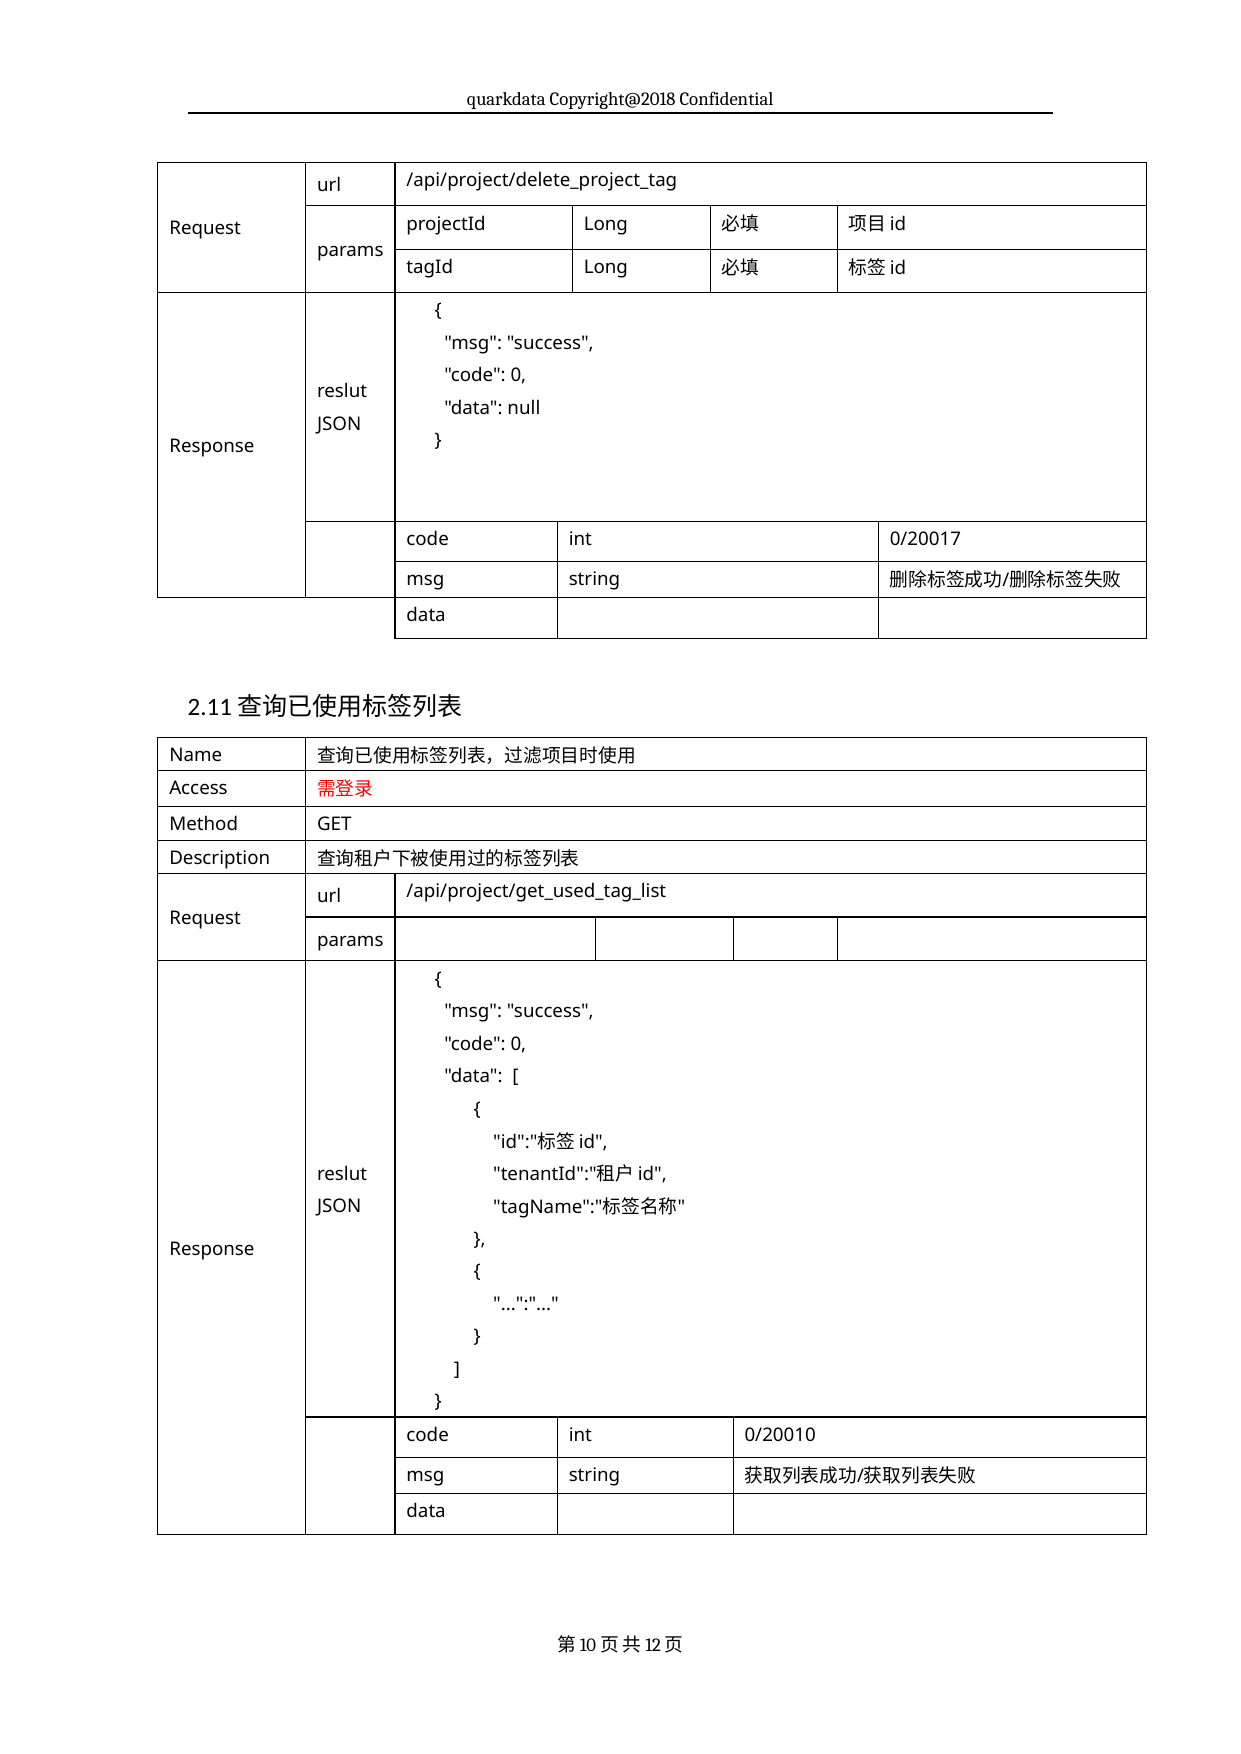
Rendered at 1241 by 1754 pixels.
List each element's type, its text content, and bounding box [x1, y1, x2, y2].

table_cell [596, 918, 733, 960]
table_cell params [306, 206, 394, 292]
table_cell string [558, 1458, 733, 1492]
table_cell [734, 918, 837, 960]
table_cell url [306, 163, 394, 205]
table_cell Long [573, 206, 710, 249]
table_cell projectId [396, 206, 572, 249]
table_cell 需登录 [306, 771, 1146, 806]
table_cell 查询租户下被使用过的标签列表 [306, 841, 1146, 873]
table_cell 必填 [711, 250, 837, 292]
table_cell Response [158, 293, 305, 597]
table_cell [396, 961, 1146, 1416]
table_cell int [558, 522, 878, 561]
table_cell GET [306, 807, 1146, 839]
table_cell reslut JSON [306, 961, 394, 1416]
table_cell int [558, 1418, 733, 1457]
table_cell 必填 [711, 206, 837, 249]
table_cell reslut JSON [306, 293, 394, 521]
table_cell 0/20010 [734, 1418, 1146, 1457]
table_cell code [396, 522, 557, 561]
table_cell code [396, 1418, 557, 1457]
table_cell 0/20017 [879, 522, 1146, 561]
table_cell [396, 918, 595, 960]
table_cell Request [158, 163, 305, 292]
table_cell params [306, 918, 394, 960]
table_cell Description [158, 841, 305, 873]
subtitle 2.11 查询已使用标签列表 [187, 672, 1028, 737]
table_cell Access [158, 771, 305, 806]
table_cell [734, 1494, 1146, 1534]
table_cell [838, 918, 1146, 960]
table_cell 项目id [838, 206, 1146, 249]
table_cell data [396, 1494, 557, 1534]
table_cell Response [158, 961, 305, 1534]
table_cell Long [573, 250, 710, 292]
table_cell [879, 598, 1146, 638]
table_cell [306, 1418, 394, 1534]
table_cell Method [158, 807, 305, 839]
table_cell [558, 1494, 733, 1534]
table_cell 删除标签成功/删除标签失败 [879, 562, 1146, 597]
table_cell Request [158, 874, 305, 960]
table_cell url [306, 874, 394, 916]
table_cell { "msg": "success", "code": 0, "data": null } [396, 293, 1146, 521]
table_cell /api/project/get_used_tag_list [396, 874, 1146, 916]
table_cell tagId [396, 250, 572, 292]
table_cell msg [396, 1458, 557, 1492]
table_header 查询已使用标签列表，过滤项目时使用 [306, 738, 1146, 770]
table_cell msg [396, 562, 557, 597]
table_cell [558, 598, 878, 638]
table_cell data [396, 598, 557, 638]
table_cell 标签id [838, 250, 1146, 292]
table_cell 获取列表成功/获取列表失败 [734, 1458, 1146, 1492]
table_cell [306, 522, 394, 597]
table_header Name [158, 738, 305, 770]
table_cell string [558, 562, 878, 597]
table_cell /api/project/delete_project_tag [396, 163, 1146, 205]
